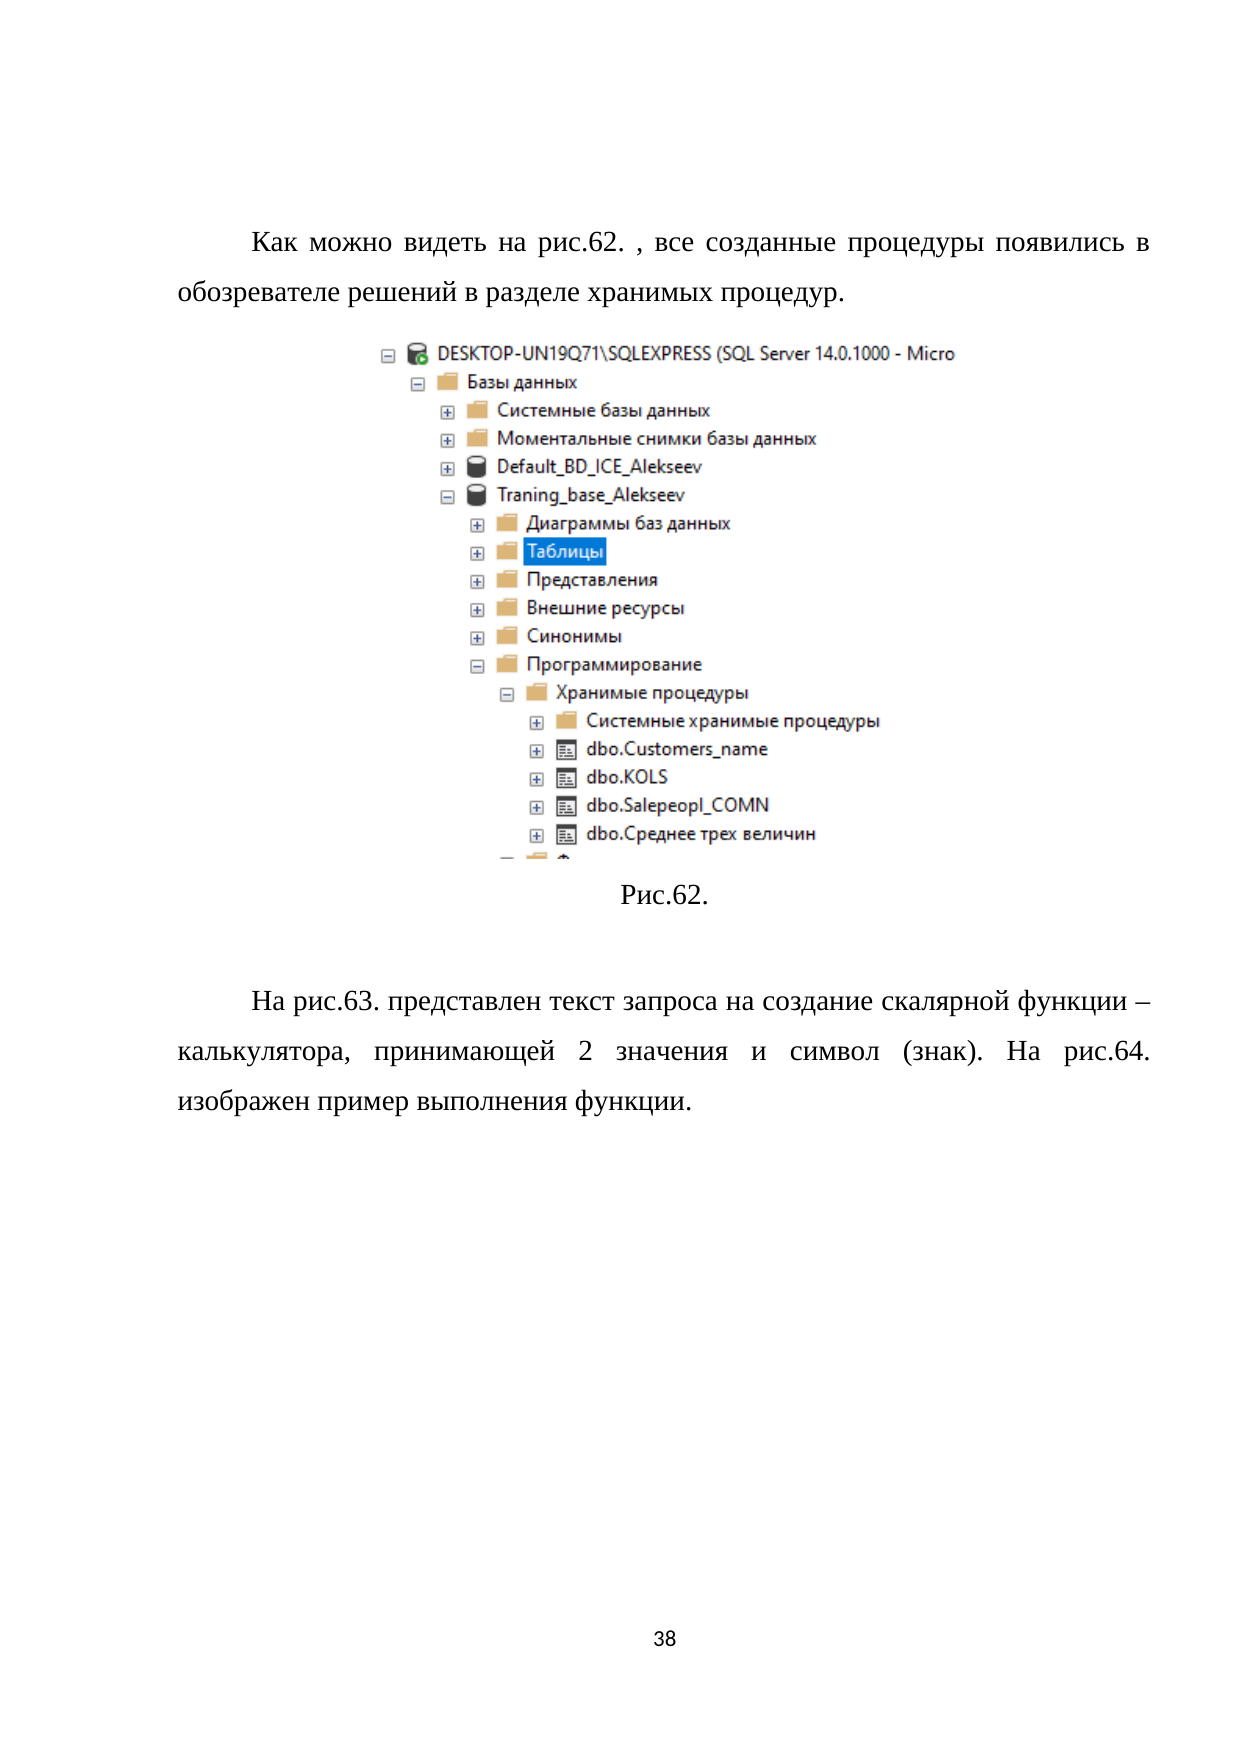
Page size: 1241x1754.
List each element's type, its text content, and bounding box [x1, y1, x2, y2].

picture [372, 341, 957, 859]
text На рис.63. представлен текст запроса на создание скалярной функции – калькулятора, принимающей 2 значения и символ (знак). На рис.64. изображен пример выполнения функции. [177, 983, 1152, 1117]
text Рис.62. [177, 877, 1152, 911]
text Как можно видеть на рис.62. , все созданные процедуры появились в обозревателе решений в разделе хранимых процедур. [177, 224, 1152, 308]
